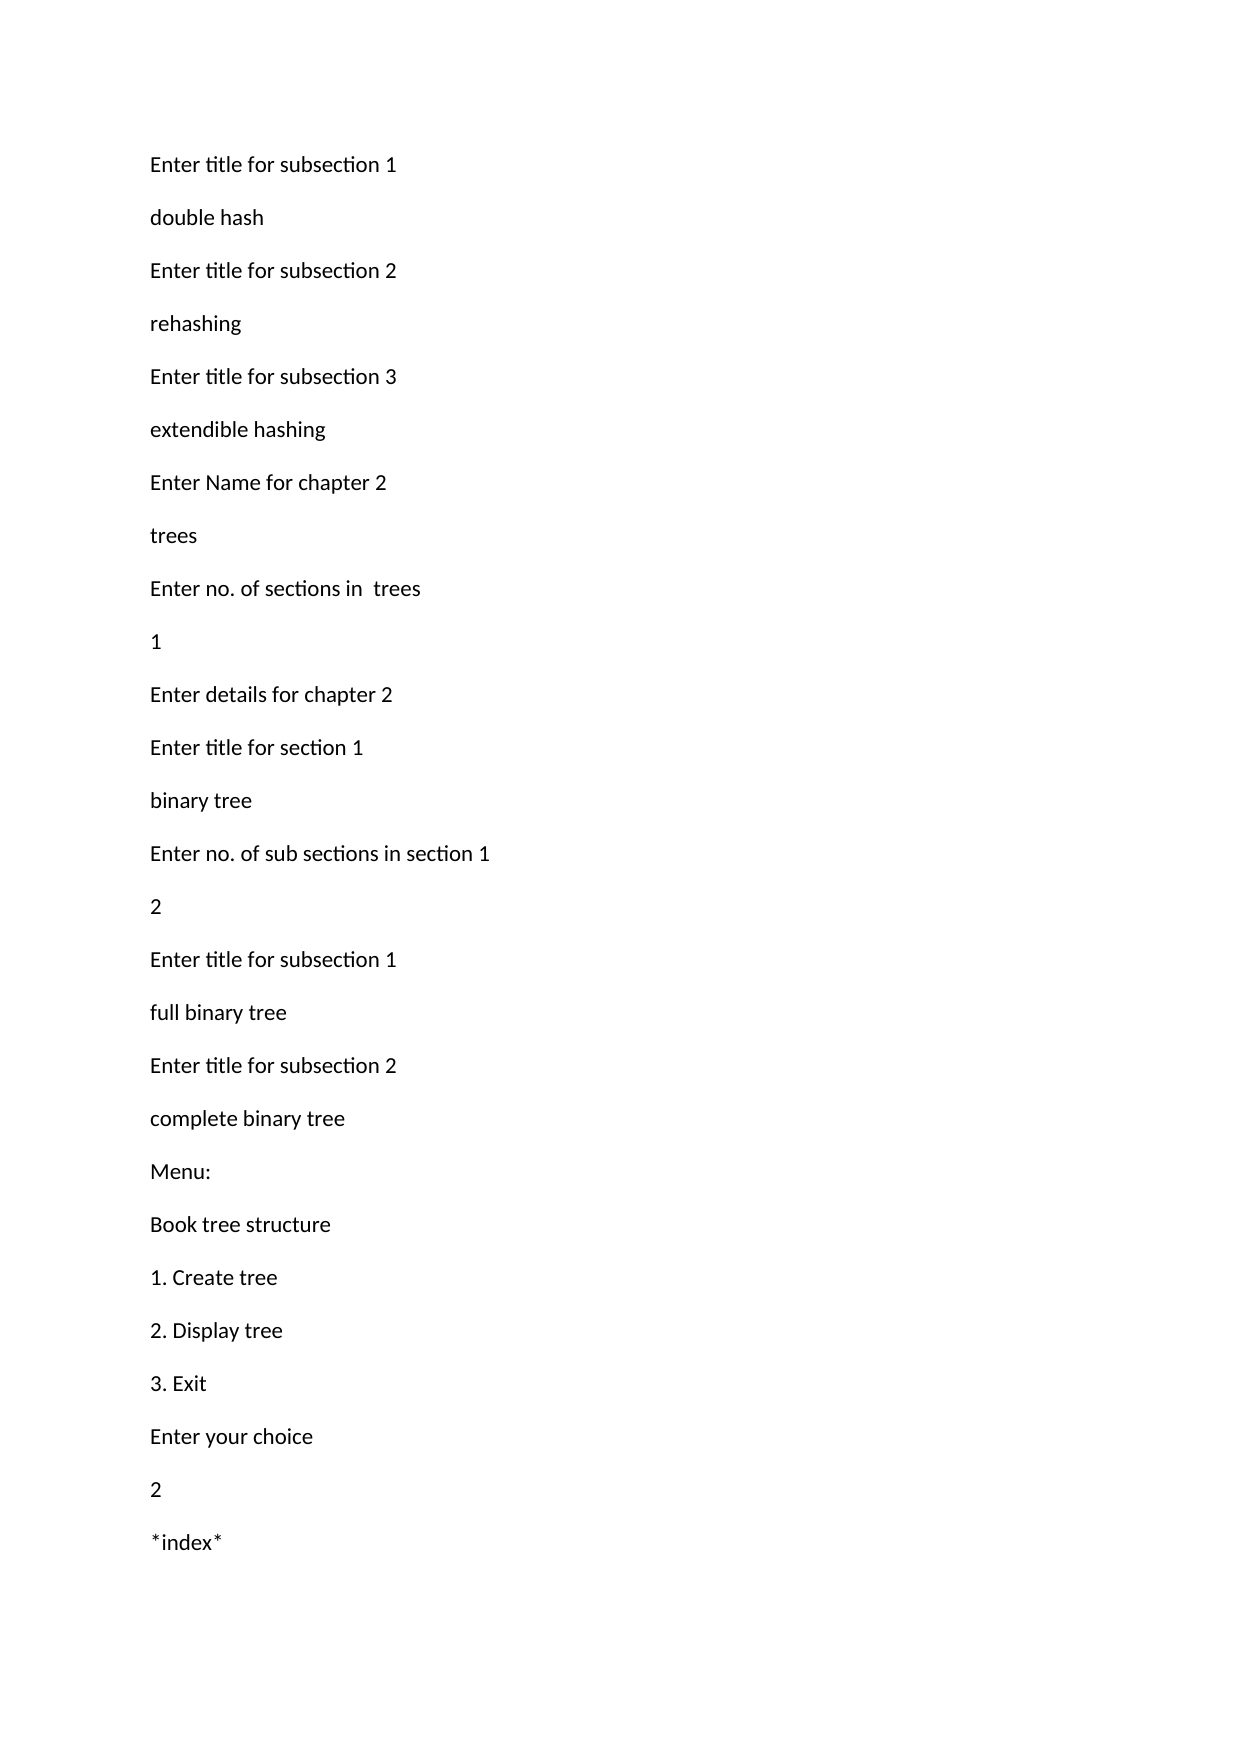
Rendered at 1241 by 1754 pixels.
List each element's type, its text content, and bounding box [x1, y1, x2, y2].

text rehashing [150, 309, 1090, 337]
text 2 [150, 1476, 1090, 1503]
text *index* [150, 1528, 1090, 1557]
text 1. Create tree [150, 1263, 1090, 1291]
text Enter title for section 1 [150, 733, 1090, 761]
text Enter title for subsection 2 [150, 1051, 1090, 1079]
text Enter your choice [150, 1422, 1090, 1451]
text 3. Exit [150, 1369, 1090, 1397]
text Enter title for subsection 1 [150, 150, 1090, 178]
text extendible hashing [150, 415, 1090, 443]
text Enter title for subsection 2 [150, 256, 1090, 284]
text double hash [150, 203, 1090, 231]
text Menu: [150, 1157, 1090, 1185]
text trees [150, 521, 1090, 549]
text Enter details for chapter 2 [150, 680, 1090, 708]
text Enter no. of sub sections in section 1 [150, 839, 1090, 867]
text Enter no. of sections in trees [150, 574, 1090, 602]
text binary tree [150, 786, 1090, 814]
text 2. Display tree [150, 1316, 1090, 1344]
text complete binary tree [150, 1104, 1090, 1132]
text Enter title for subsection 1 [150, 945, 1090, 973]
text Enter Name for chapter 2 [150, 468, 1090, 496]
text Enter title for subsection 3 [150, 362, 1090, 390]
text full binary tree [150, 998, 1090, 1026]
text 1 [150, 627, 1090, 655]
text 2 [150, 892, 1090, 920]
text Book tree structure [150, 1210, 1090, 1238]
